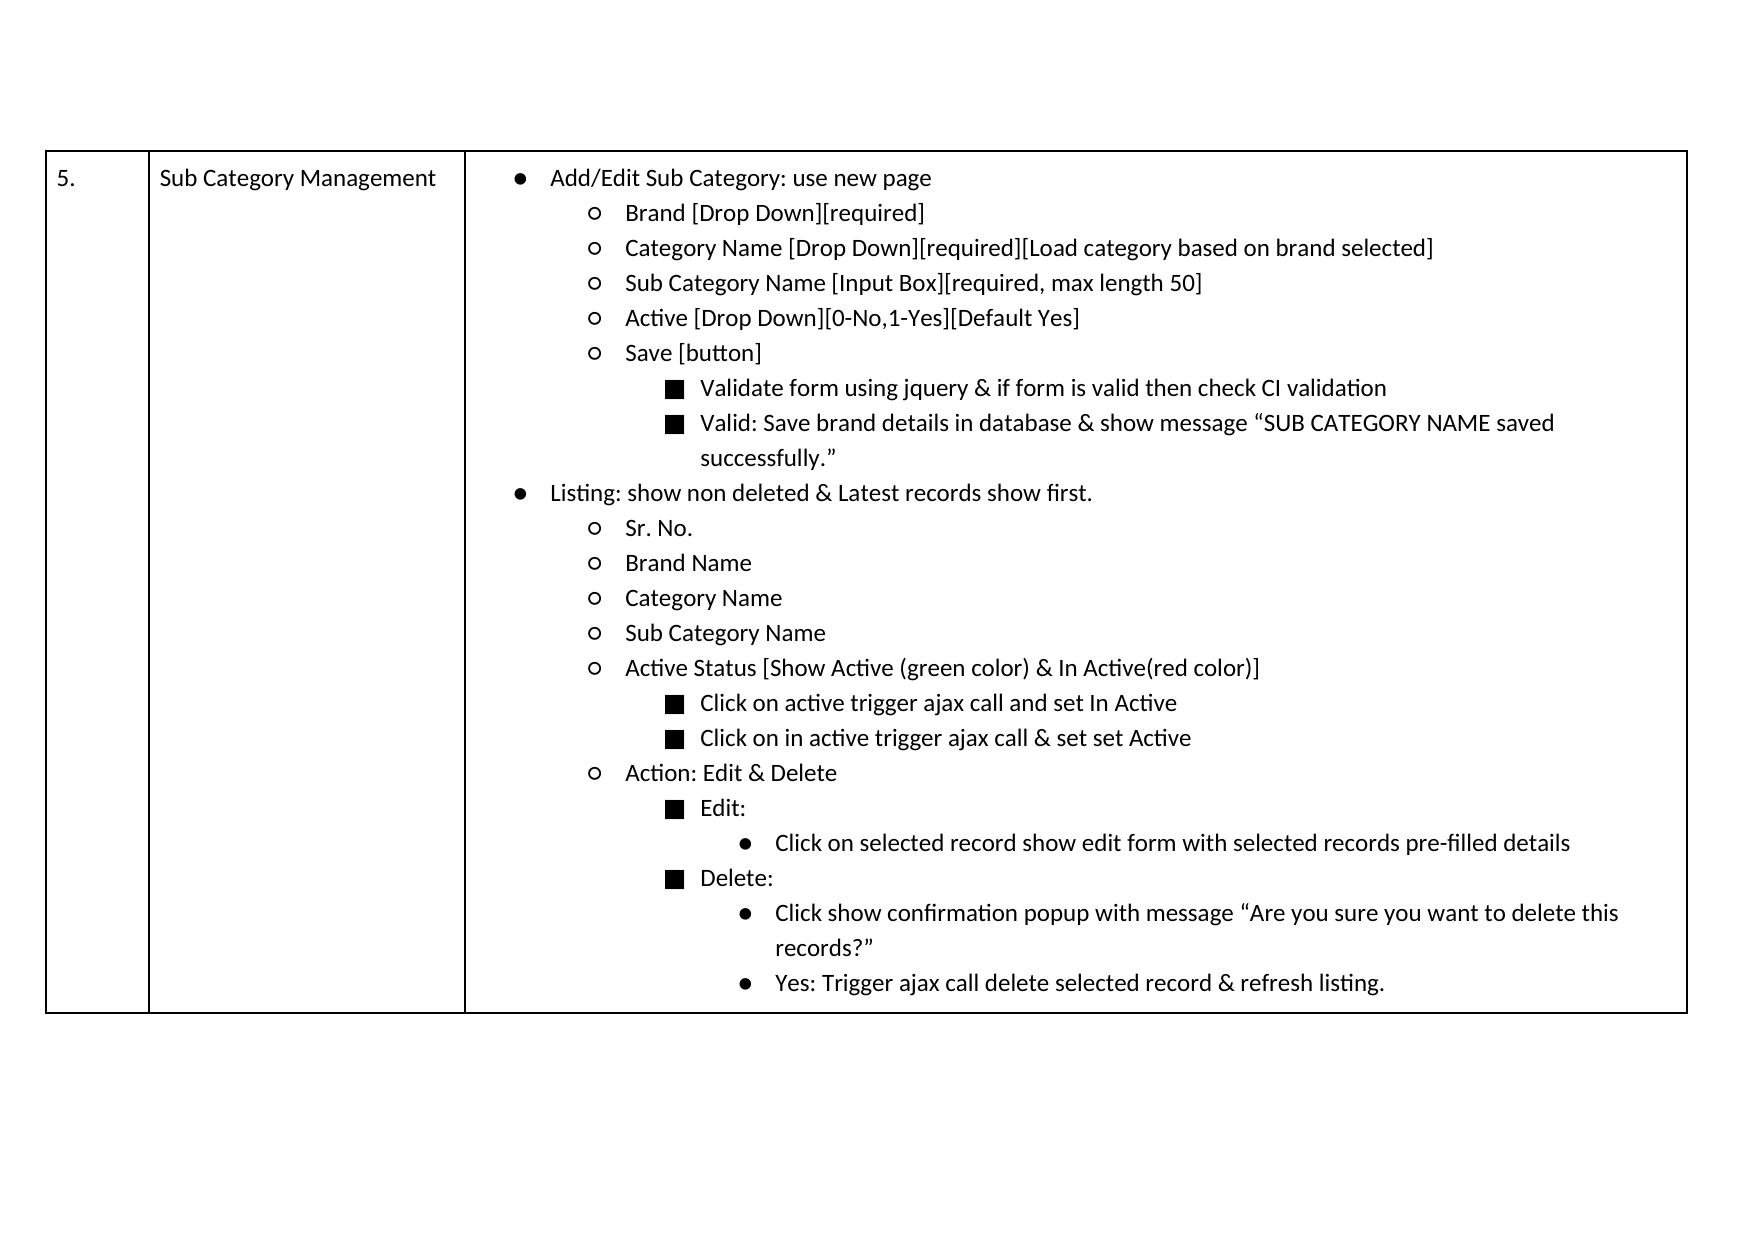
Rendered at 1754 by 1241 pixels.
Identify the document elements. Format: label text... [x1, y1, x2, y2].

table_cell 5. [47, 152, 148, 1012]
table_cell Add/Edit Sub Category: use new page Brand [Drop Down][required] Category Name [Drop Down][required][Load category based on brand selected] Sub Category Name [Input Box][required, max length 50] Active [Drop Down][0-No,1-Yes][Default Yes] Save [button] Validate form using jquery & if form is valid then check CI validation Valid: Save brand details in database & show message “SUB CATEGORY NAME saved successfully.” Listing: show non deleted & Latest records show first. Sr. No. Brand Name Category Name Sub Category Name Active Status [Show Active (green color) & In Active(red color)] Click on active trigger ajax call and set In Active Click on in active trigger ajax call & set set Active Action: Edit & Delete Edit: Click on selected record show edit form with selected records pre-filled details Delete: Click show confirmation popup with message “Are you sure you want to delete this records?” Yes: Trigger ajax call delete selected record & refresh listing. [466, 152, 1686, 1012]
table_cell Sub Category Management [150, 152, 464, 1012]
